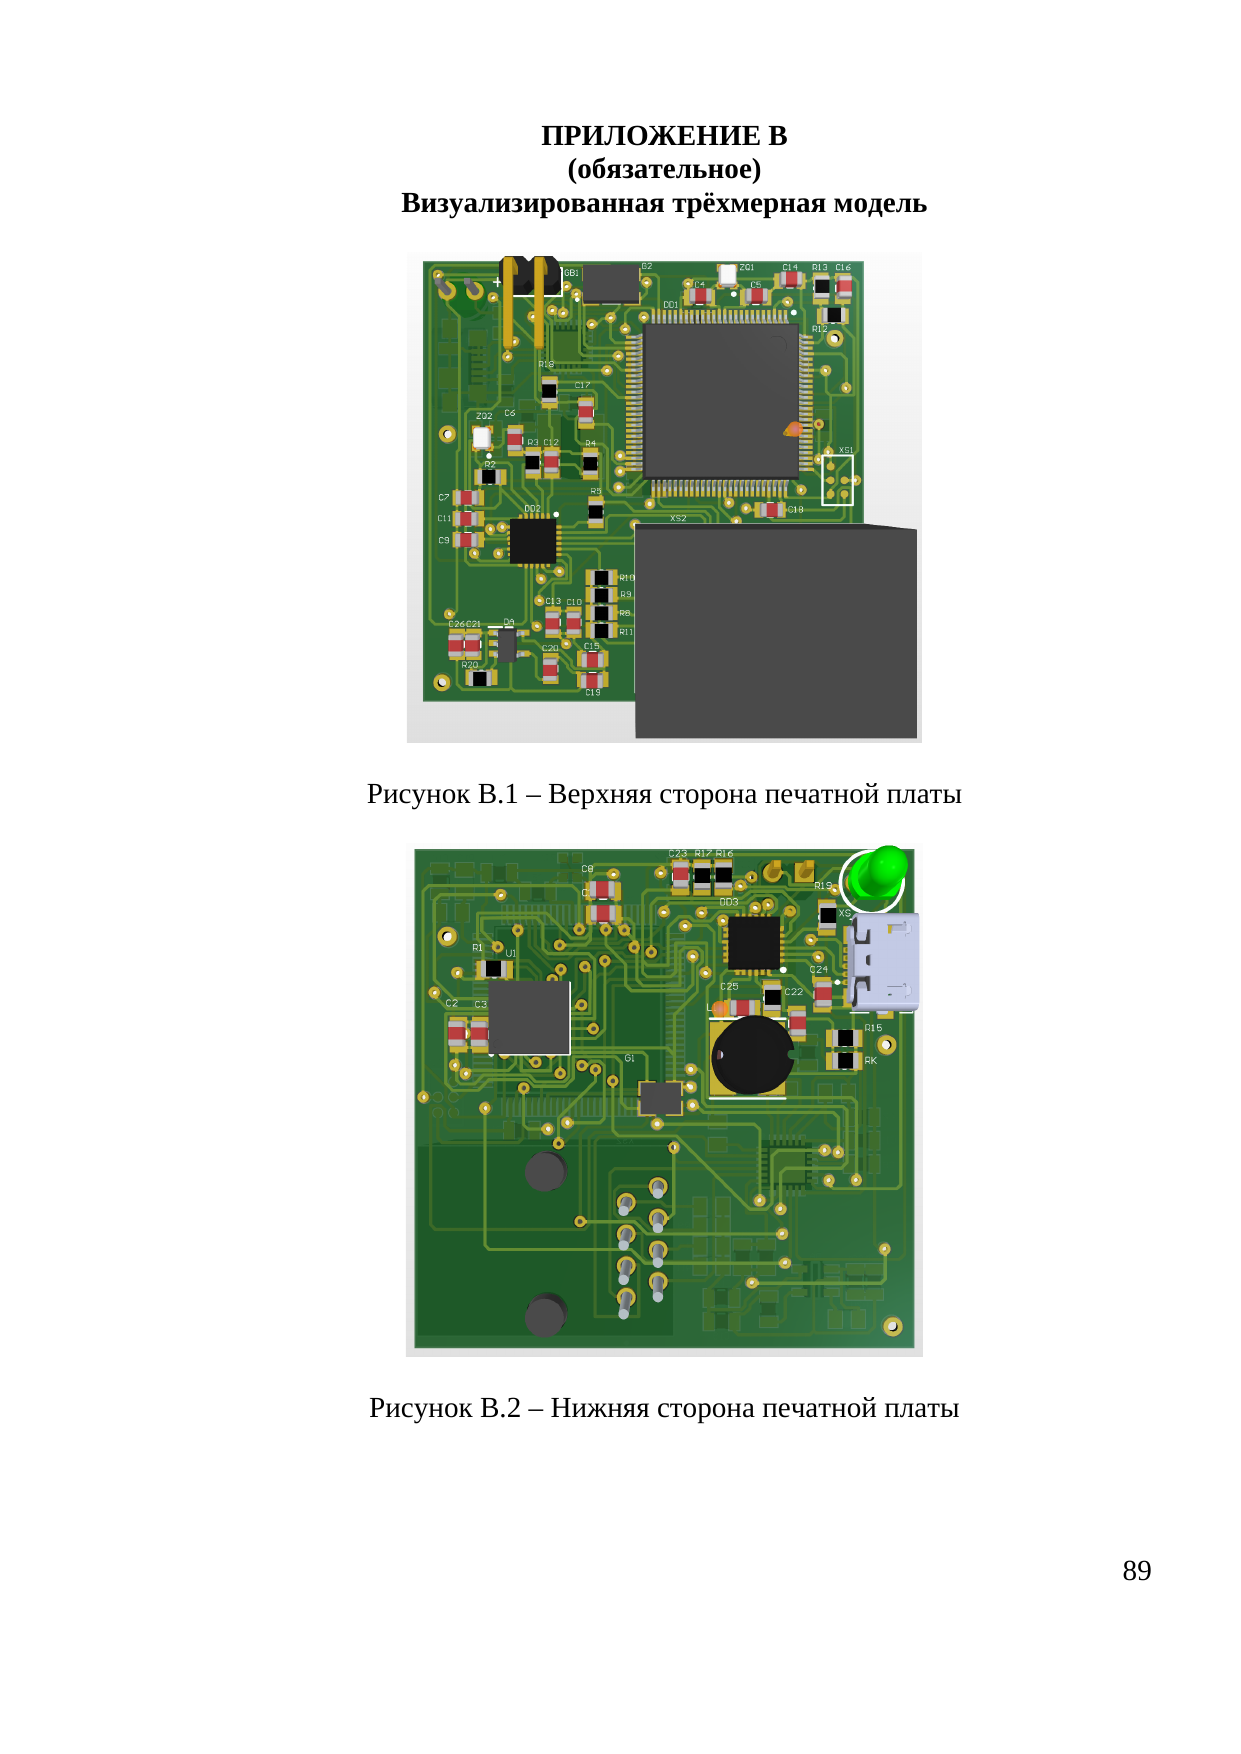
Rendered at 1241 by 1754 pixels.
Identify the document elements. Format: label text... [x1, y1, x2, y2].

text Визуализированная трёхмерная модель [177, 185, 1152, 219]
picture [405, 843, 923, 1357]
text (обязательное) [177, 152, 1152, 185]
subtitle ПРИЛОЖЕНИЕ В [177, 118, 1152, 152]
text Рисунок В.1 – Верхняя сторона печатной платы [177, 776, 1152, 810]
picture [406, 252, 922, 743]
text Рисунок В.2 – Нижняя сторона печатной платы [177, 1390, 1152, 1423]
